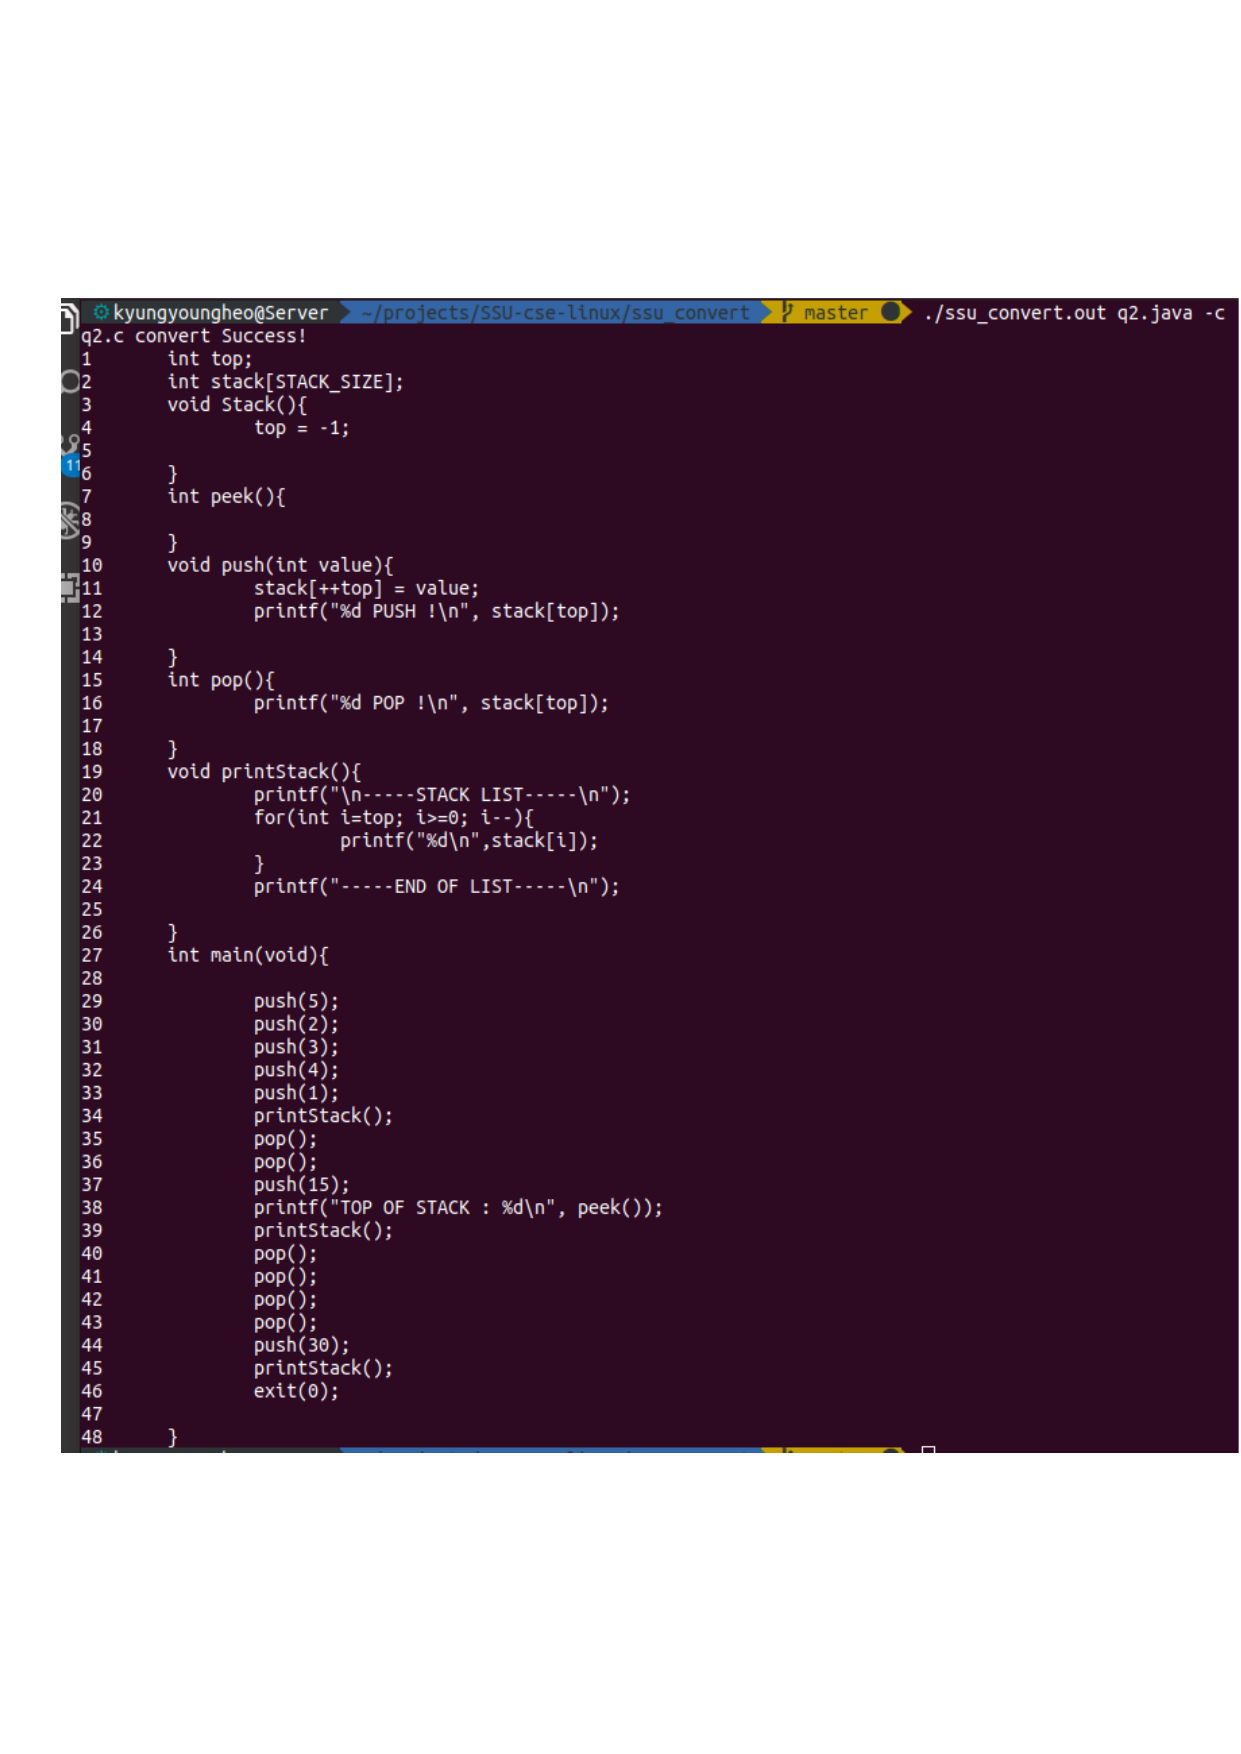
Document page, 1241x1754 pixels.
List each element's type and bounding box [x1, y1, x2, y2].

picture [61, 298, 1239, 1453]
